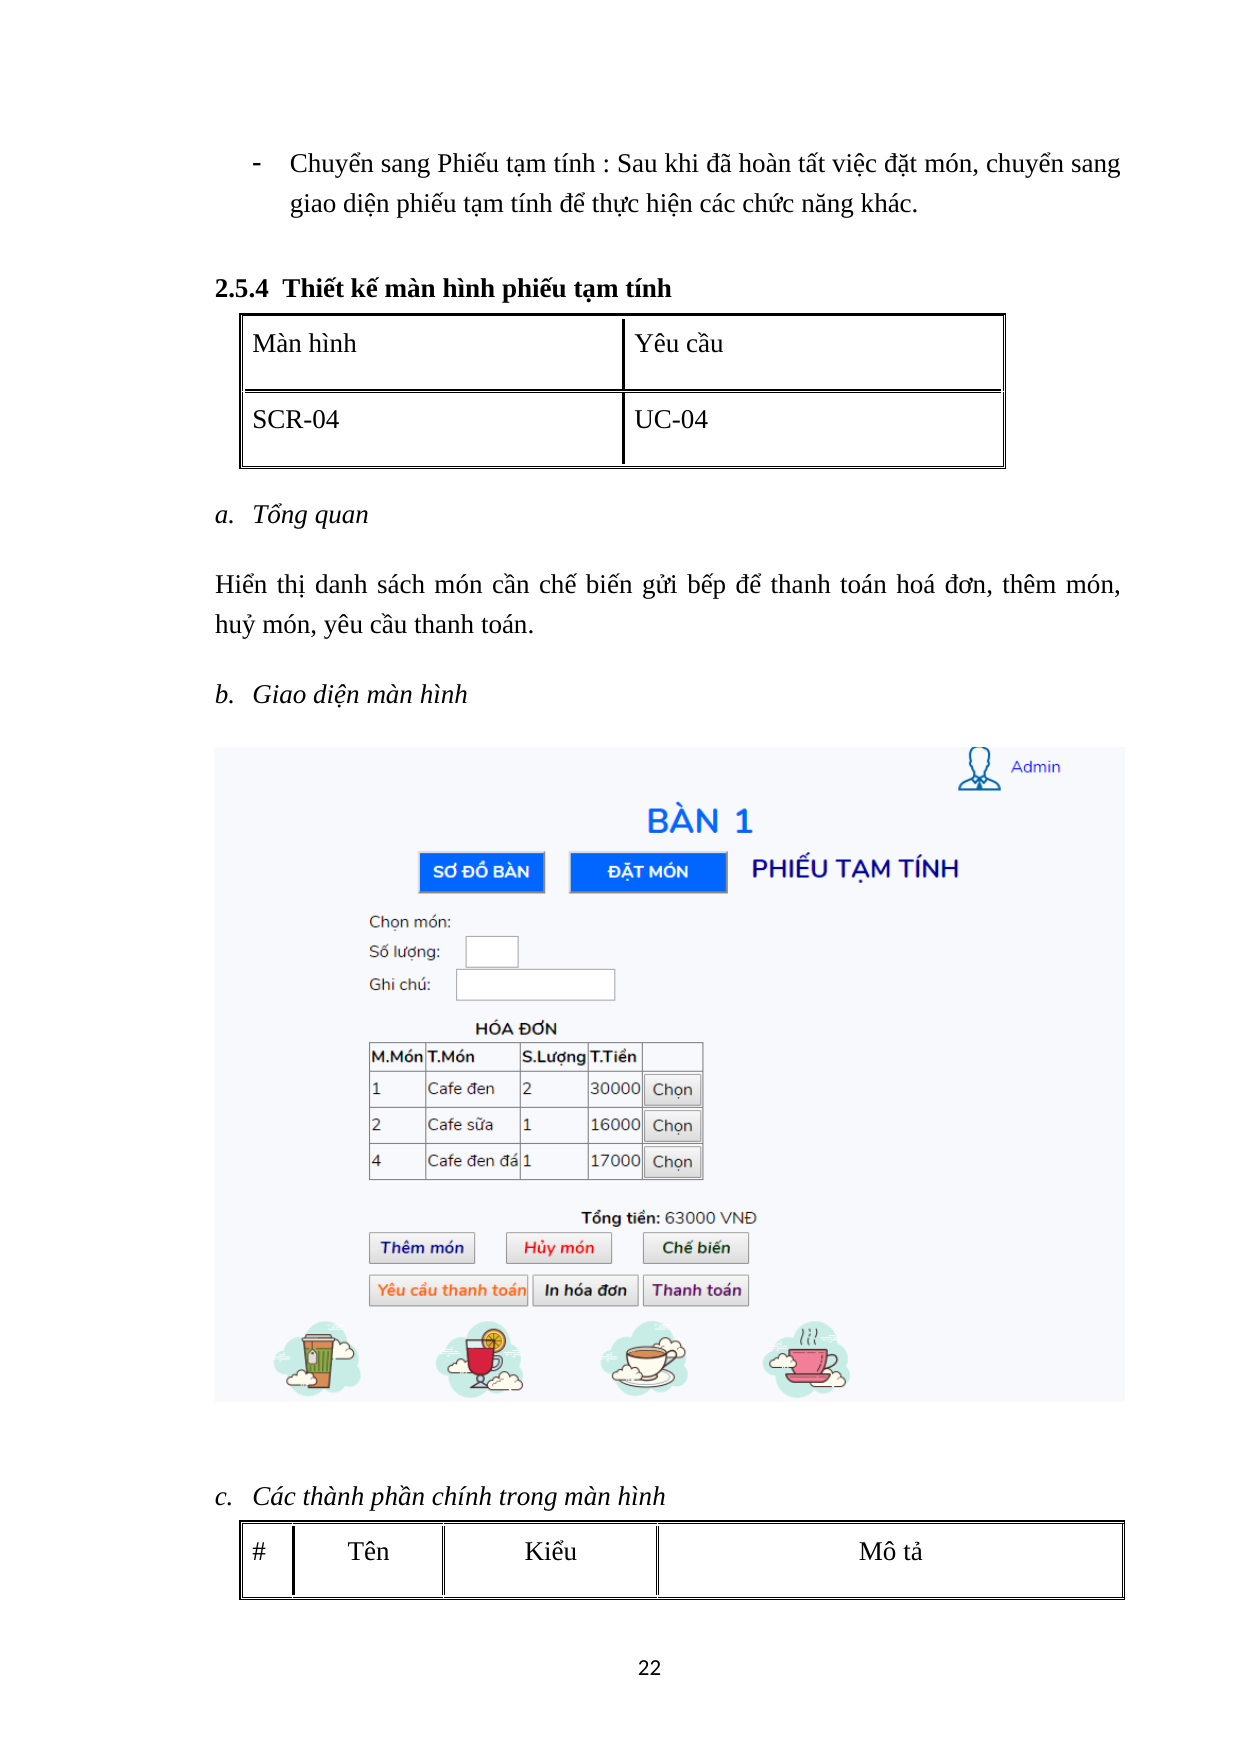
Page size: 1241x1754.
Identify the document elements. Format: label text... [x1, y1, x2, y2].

list Giao diện màn hình [214, 678, 1122, 709]
subtitle 2.5.4 Thiết kế màn hình phiếu tạm tính [214, 272, 1122, 304]
table_header Màn hình [243, 316, 623, 389]
text Hiển thị danh sách món cần chế biến gửi bếp để thanh toán hoá đơn, thêm món, huỷ món, yêu cầu thanh toán. [215, 568, 1122, 639]
table_header Yêu cầu [623, 316, 1003, 389]
table_cell UC-04 [623, 389, 1003, 466]
table_header # [243, 1522, 293, 1597]
list Các thành phần chính trong màn hình [214, 1480, 1122, 1511]
table_header Tên [293, 1524, 444, 1597]
list Tổng quan [214, 498, 1122, 529]
picture [214, 747, 1125, 1402]
table_header Mô tả [658, 1524, 1122, 1597]
table_header Kiểu [444, 1524, 658, 1597]
table_cell SCR-04 [243, 389, 623, 466]
list Chuyển sang Phiếu tạm tính : Sau khi đã hoàn tất việc đặt món, chuyển sang giao diện phiếu tạm tính để thực hiện các chức năng khác. [252, 147, 1122, 219]
